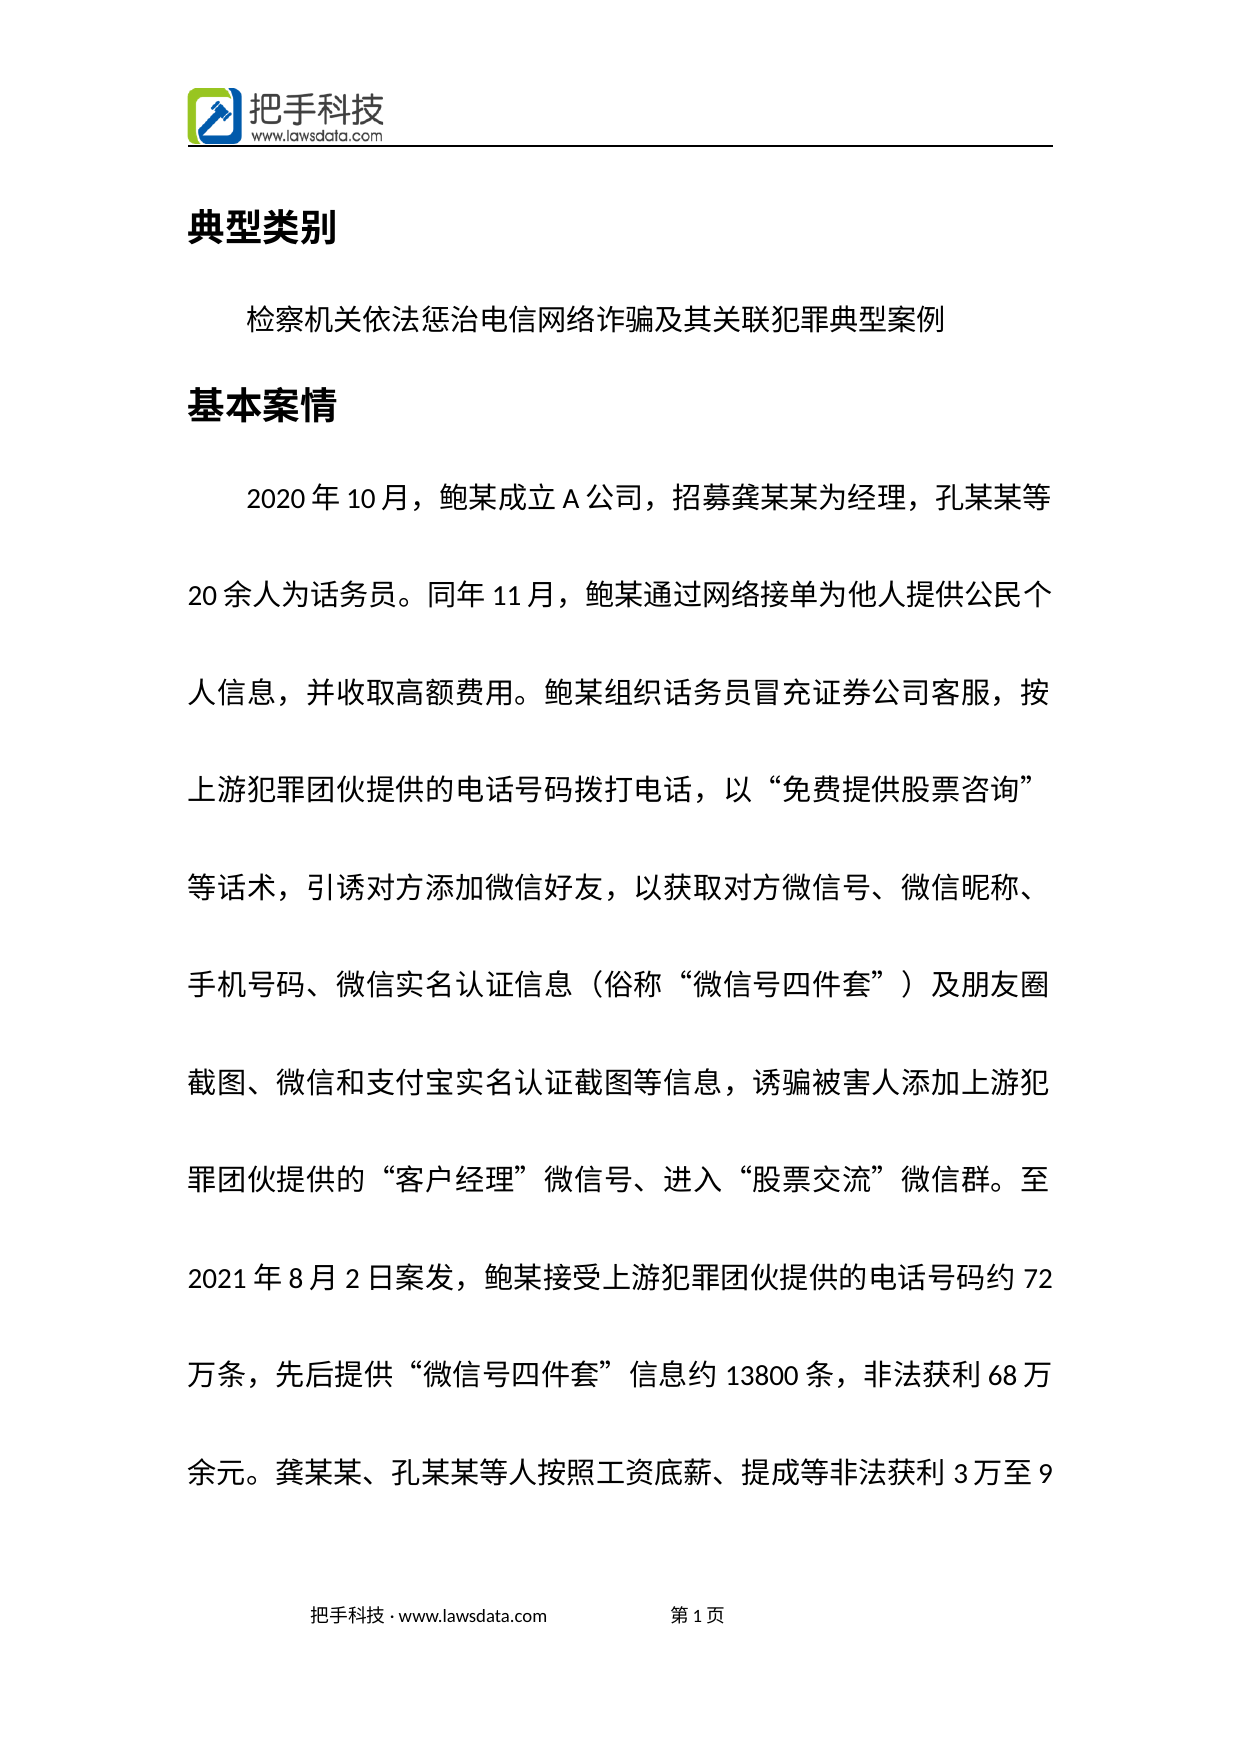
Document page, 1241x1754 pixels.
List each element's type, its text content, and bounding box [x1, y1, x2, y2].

text 基本案情 [187, 371, 1053, 436]
text 典型类别 [187, 193, 1053, 258]
text 检察机关依法惩治电信网络诈骗及其关联犯罪典型案例 [187, 285, 1053, 350]
picture [187, 88, 384, 144]
